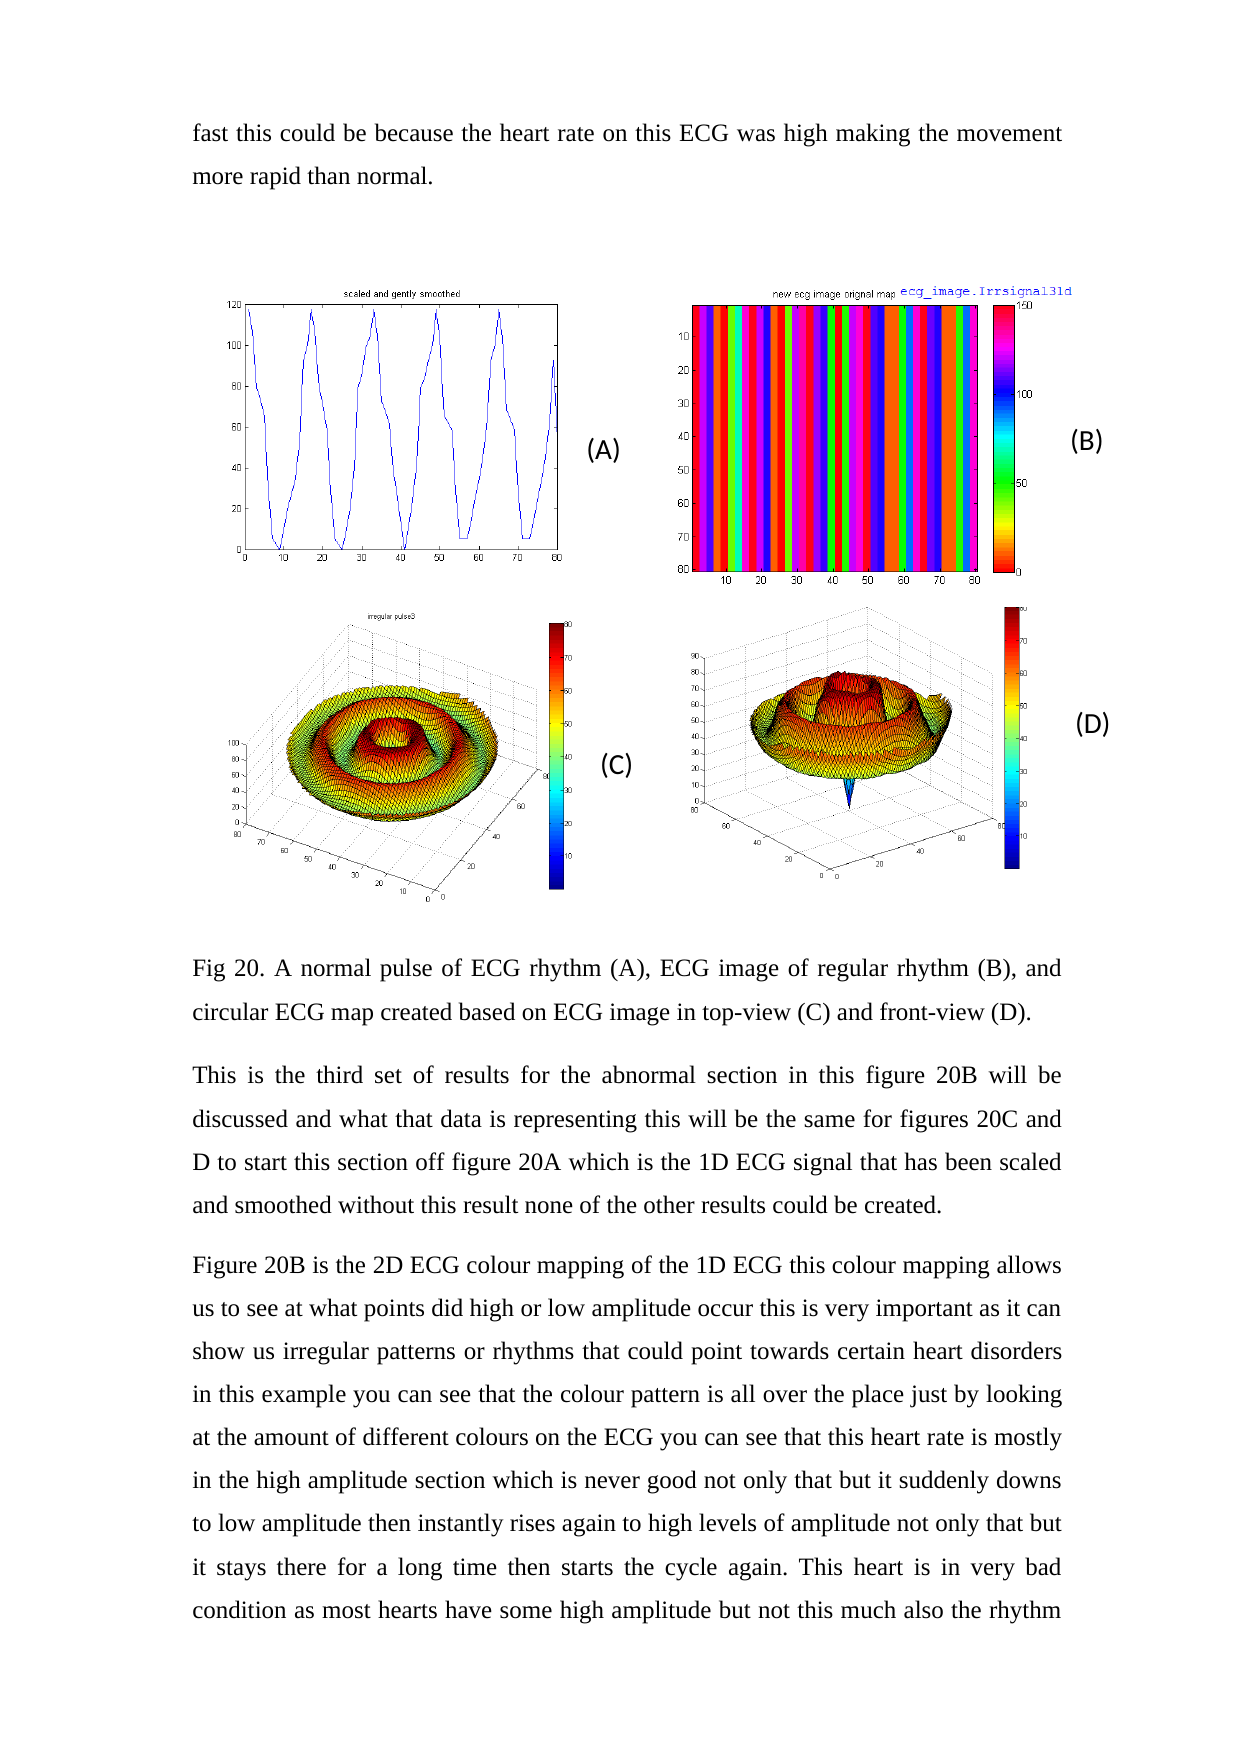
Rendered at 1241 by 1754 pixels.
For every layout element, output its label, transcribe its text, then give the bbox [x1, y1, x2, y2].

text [192, 1250, 1063, 1623]
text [192, 118, 1063, 190]
picture [191, 599, 615, 925]
text This is the third set of results for the abnormal section in this figure 20B will be discussed and what that data is representing this will be the same for figures 20C and D to start this section off figure 20A which is the 1D ECG signal that has been scaled and smoothed without this result none of the other results could be created. [192, 1061, 1063, 1219]
picture [635, 280, 1073, 904]
picture [192, 281, 594, 582]
